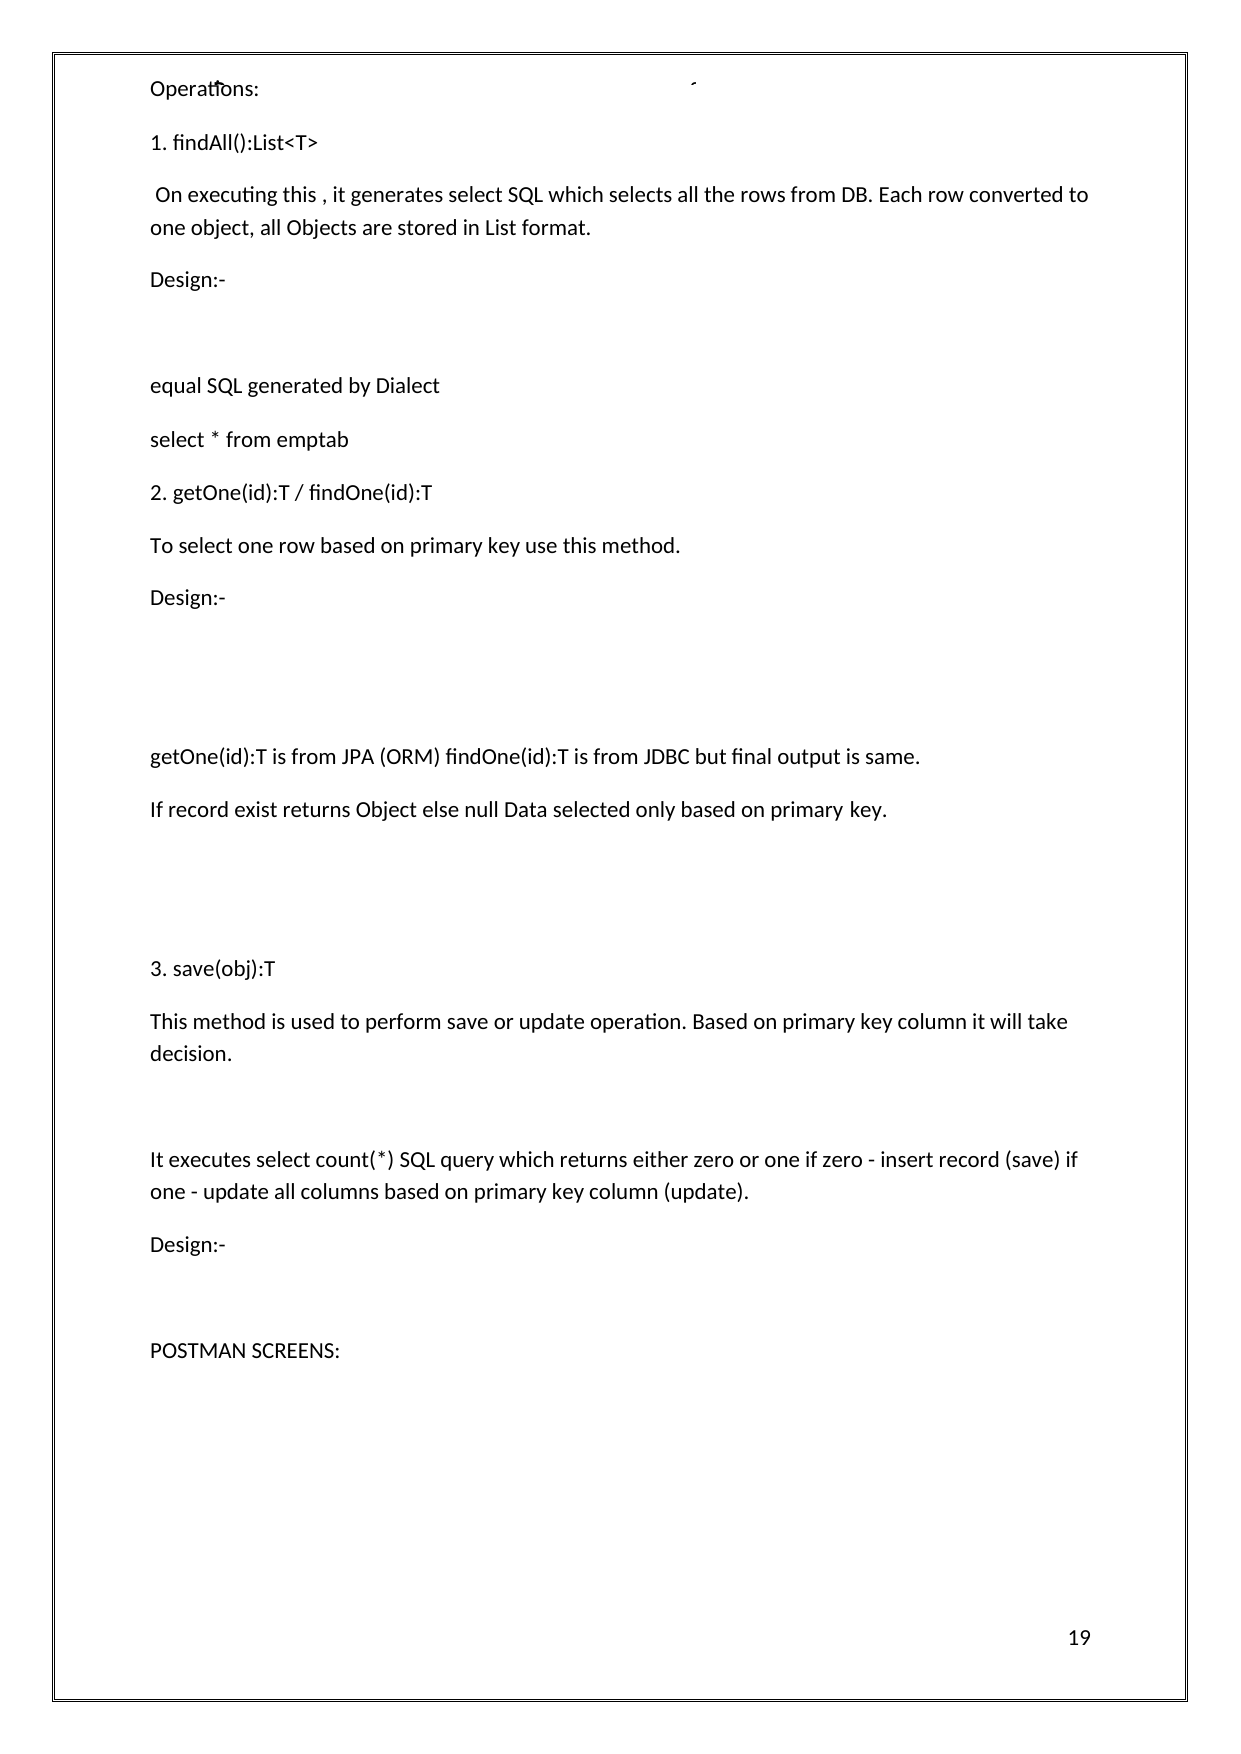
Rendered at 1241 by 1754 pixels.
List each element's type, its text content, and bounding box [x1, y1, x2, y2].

text equal SQL generated by Dialect select * from emptab [150, 372, 442, 453]
text POSTMAN SCREENS: [150, 1336, 1115, 1364]
text To select one row based on primary key use this method. Design:- [150, 531, 682, 611]
text Design:- [150, 1230, 1115, 1258]
text On executing this , it generates select SQL which selects all the rows from DB. Each row converted to one object, all Objects are stored in List format. [150, 180, 1092, 241]
text This method is used to perform save or update operation. Based on primary key column it will take decision. [150, 1007, 1071, 1067]
text Operations: [150, 74, 1115, 103]
list findAll():List<T> [150, 128, 1115, 156]
text getOne(id):T is from JPA (ORM) findOne(id):T is from JDBC but final output is same. If record exist returns Object else null Data selected only based on primary key. [150, 742, 934, 823]
list save(obj):T [150, 954, 1115, 982]
text It executes select count(*) SQL query which returns either zero or one if zero - insert record (save) if one - update all columns based on primary key column (update). [150, 1145, 1081, 1205]
list getOne(id):T / findOne(id):T [150, 478, 1115, 506]
text Design:- [150, 265, 1115, 293]
